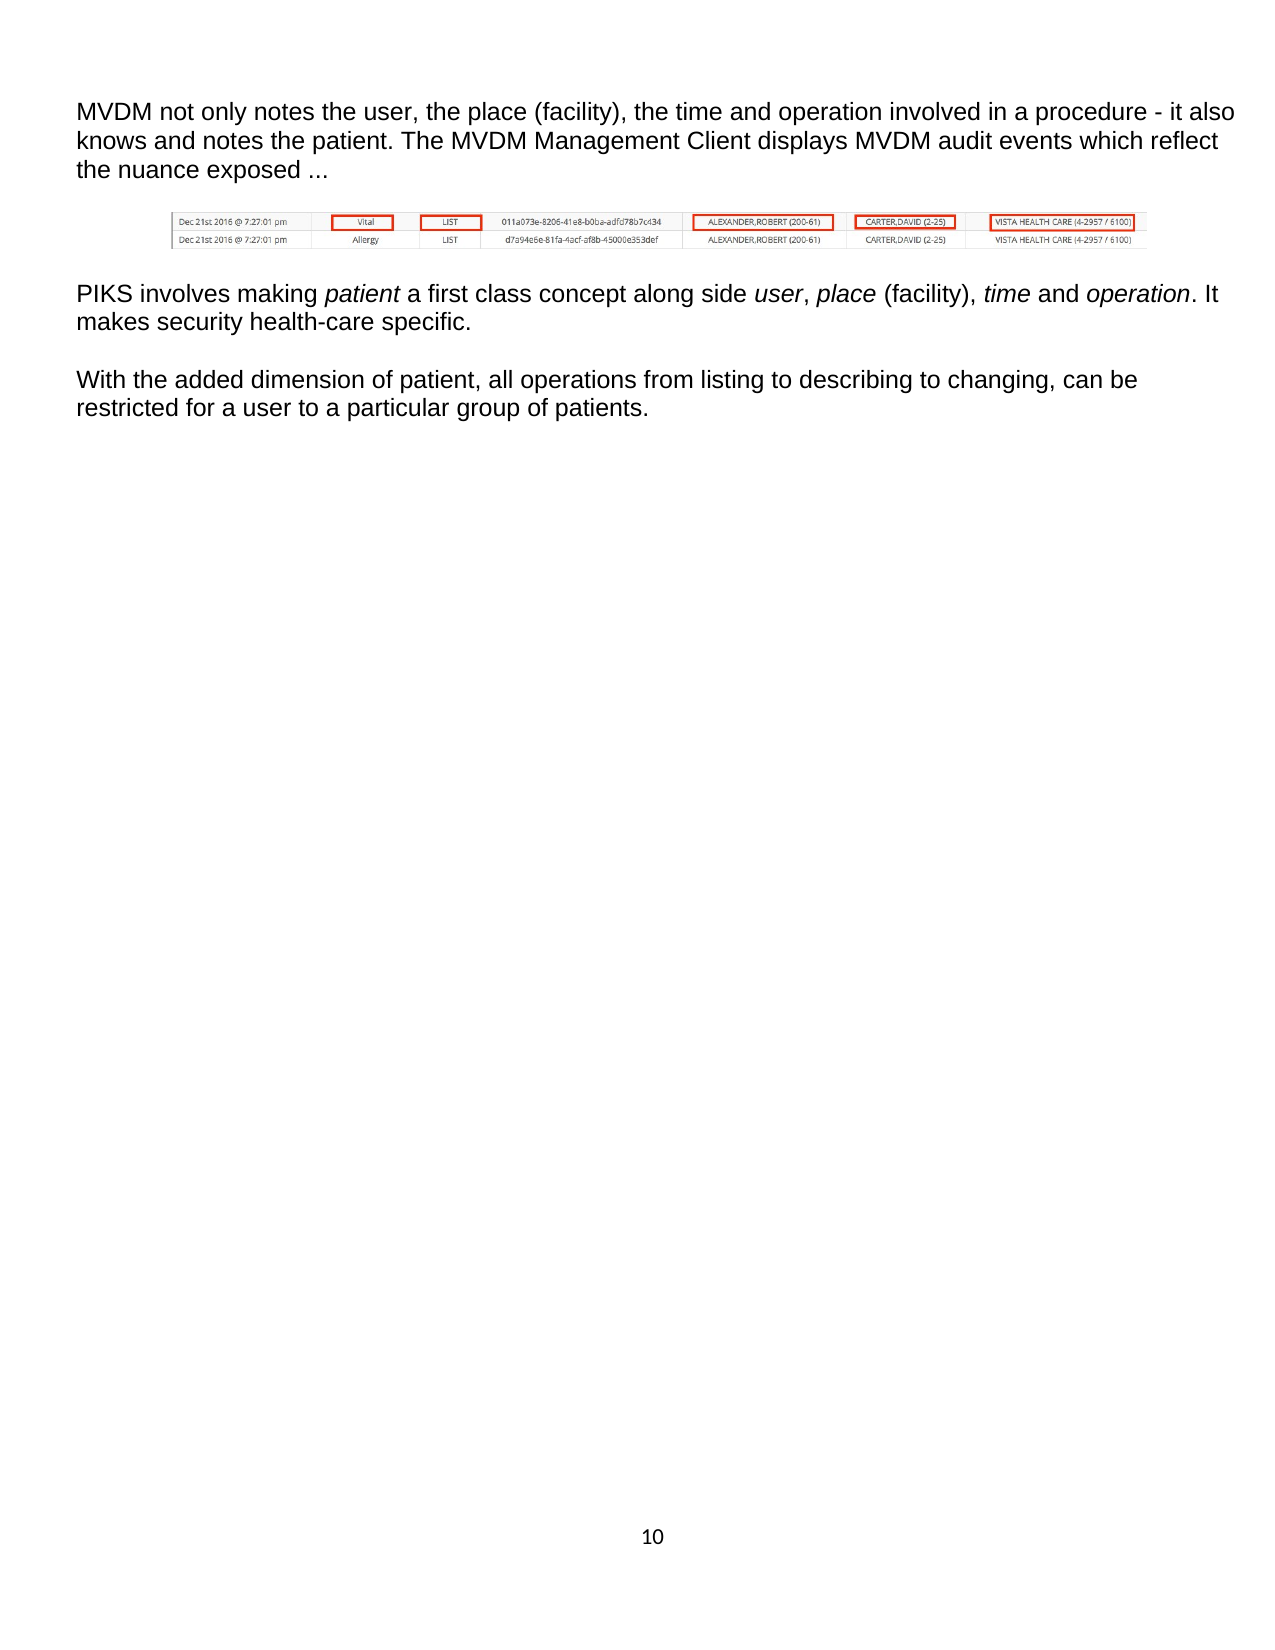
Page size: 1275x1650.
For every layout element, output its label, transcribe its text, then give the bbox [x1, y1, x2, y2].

text With the added dimension of patient, all operations from listing to describing to changing, can be restricted for a user to a particular group of patients. [76, 364, 1234, 422]
text MVDM not only notes the user, the place (facility), the time and operation involved in a procedure - it also knows and notes the patient. The MVDM Management Client displays MVDM audit events which reflect the nuance exposed ... [76, 97, 1242, 183]
text PIKS involves making patient a first class concept along side user, place (facility), time and operation. It makes security health-care specific. [76, 278, 1231, 336]
picture [171, 212, 1147, 249]
